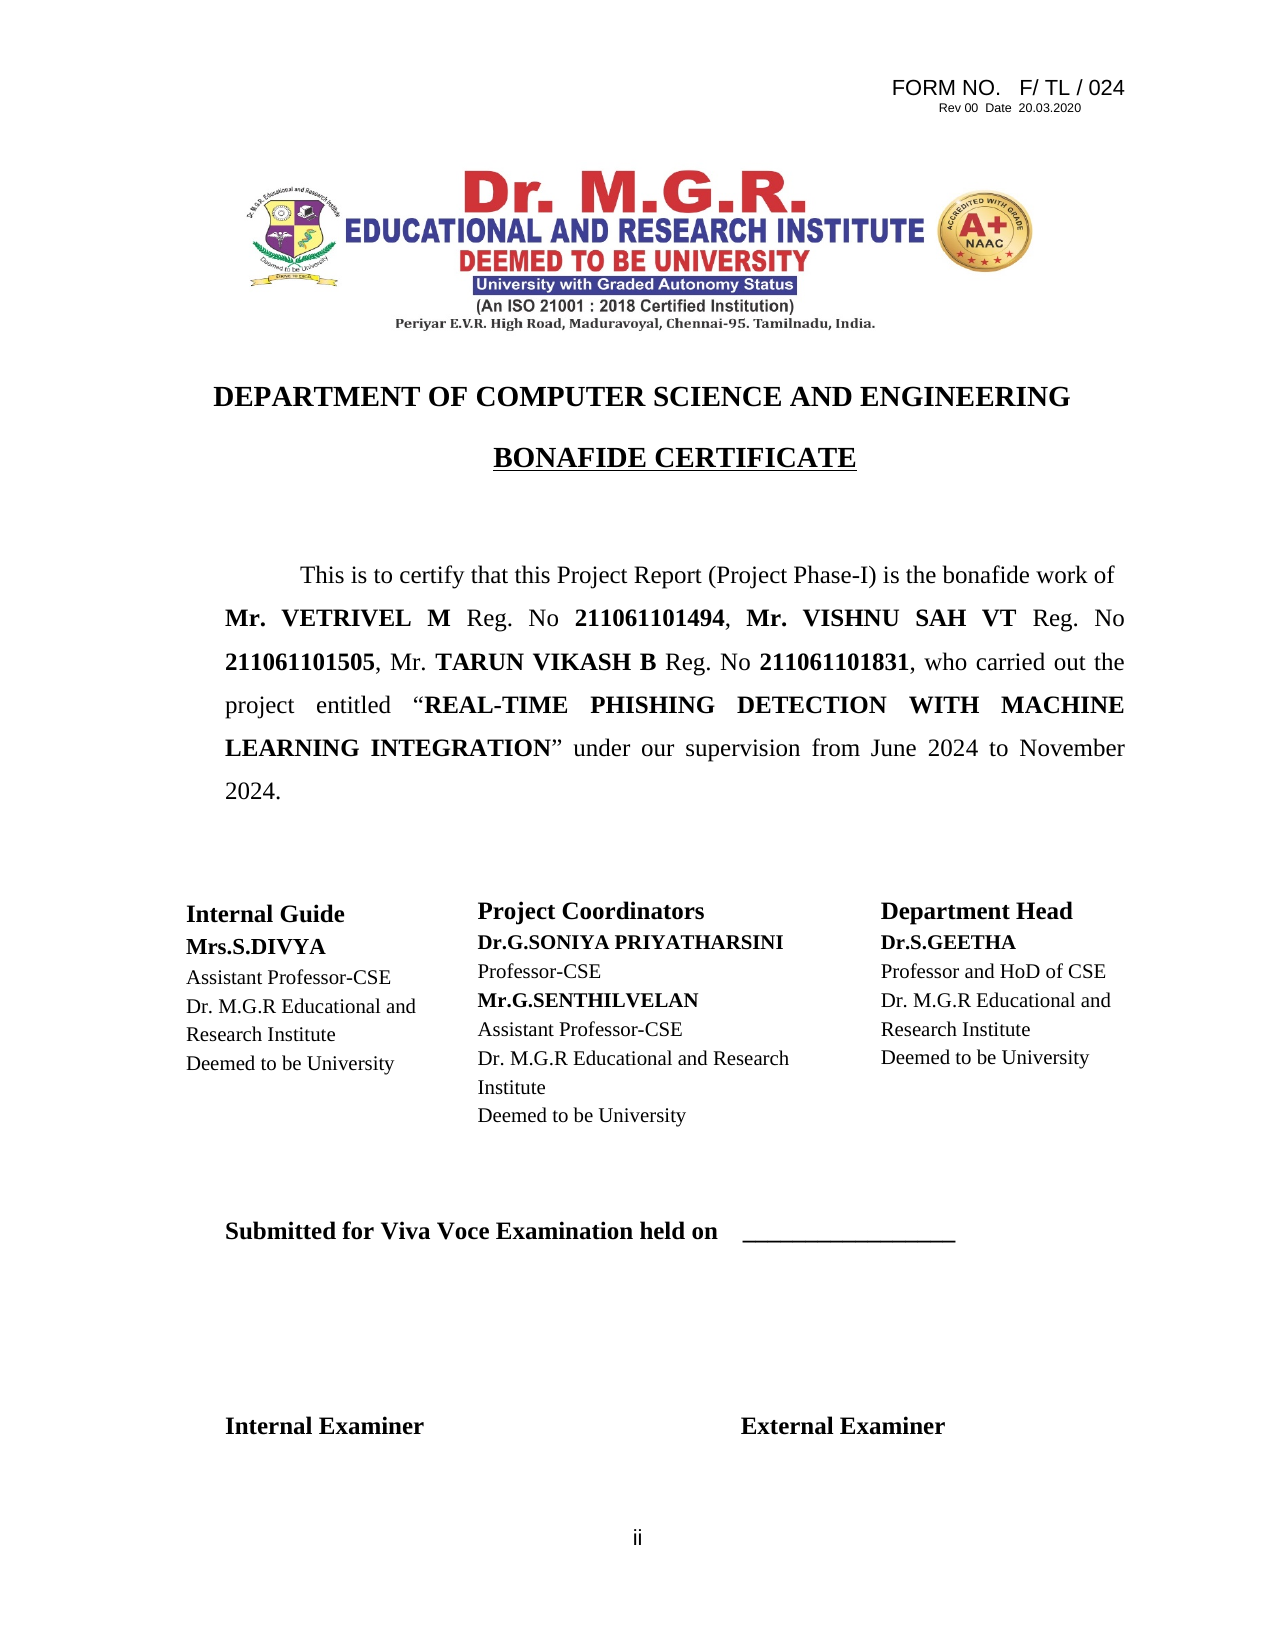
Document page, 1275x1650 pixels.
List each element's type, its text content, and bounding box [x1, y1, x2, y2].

text BONAFIDE CERTIFICATE [225, 441, 1125, 474]
picture [238, 150, 1037, 354]
text DEPARTMENT OF COMPUTER SCIENCE AND ENGINEERING [159, 379, 1125, 413]
text Mr. VETRIVEL M Reg. No 211061101494, Mr. VISHNU SAH VT Reg. No 211061101505, Mr. TARUN VIKASH B Reg. No 211061101831, who carried out the project entitled “REAL-TIME PHISHING DETECTION WITH MACHINE LEARNING INTEGRATION” under our supervision from June 2024 to November 2024. [225, 603, 1125, 805]
text Submitted for Viva Voce Examination held on _________________ [225, 1061, 1125, 1244]
text This is to certify that this Project Report (Project Phase-I) is the bonafide work of [225, 560, 1125, 589]
text Internal Examiner External Examiner [225, 1411, 1125, 1439]
